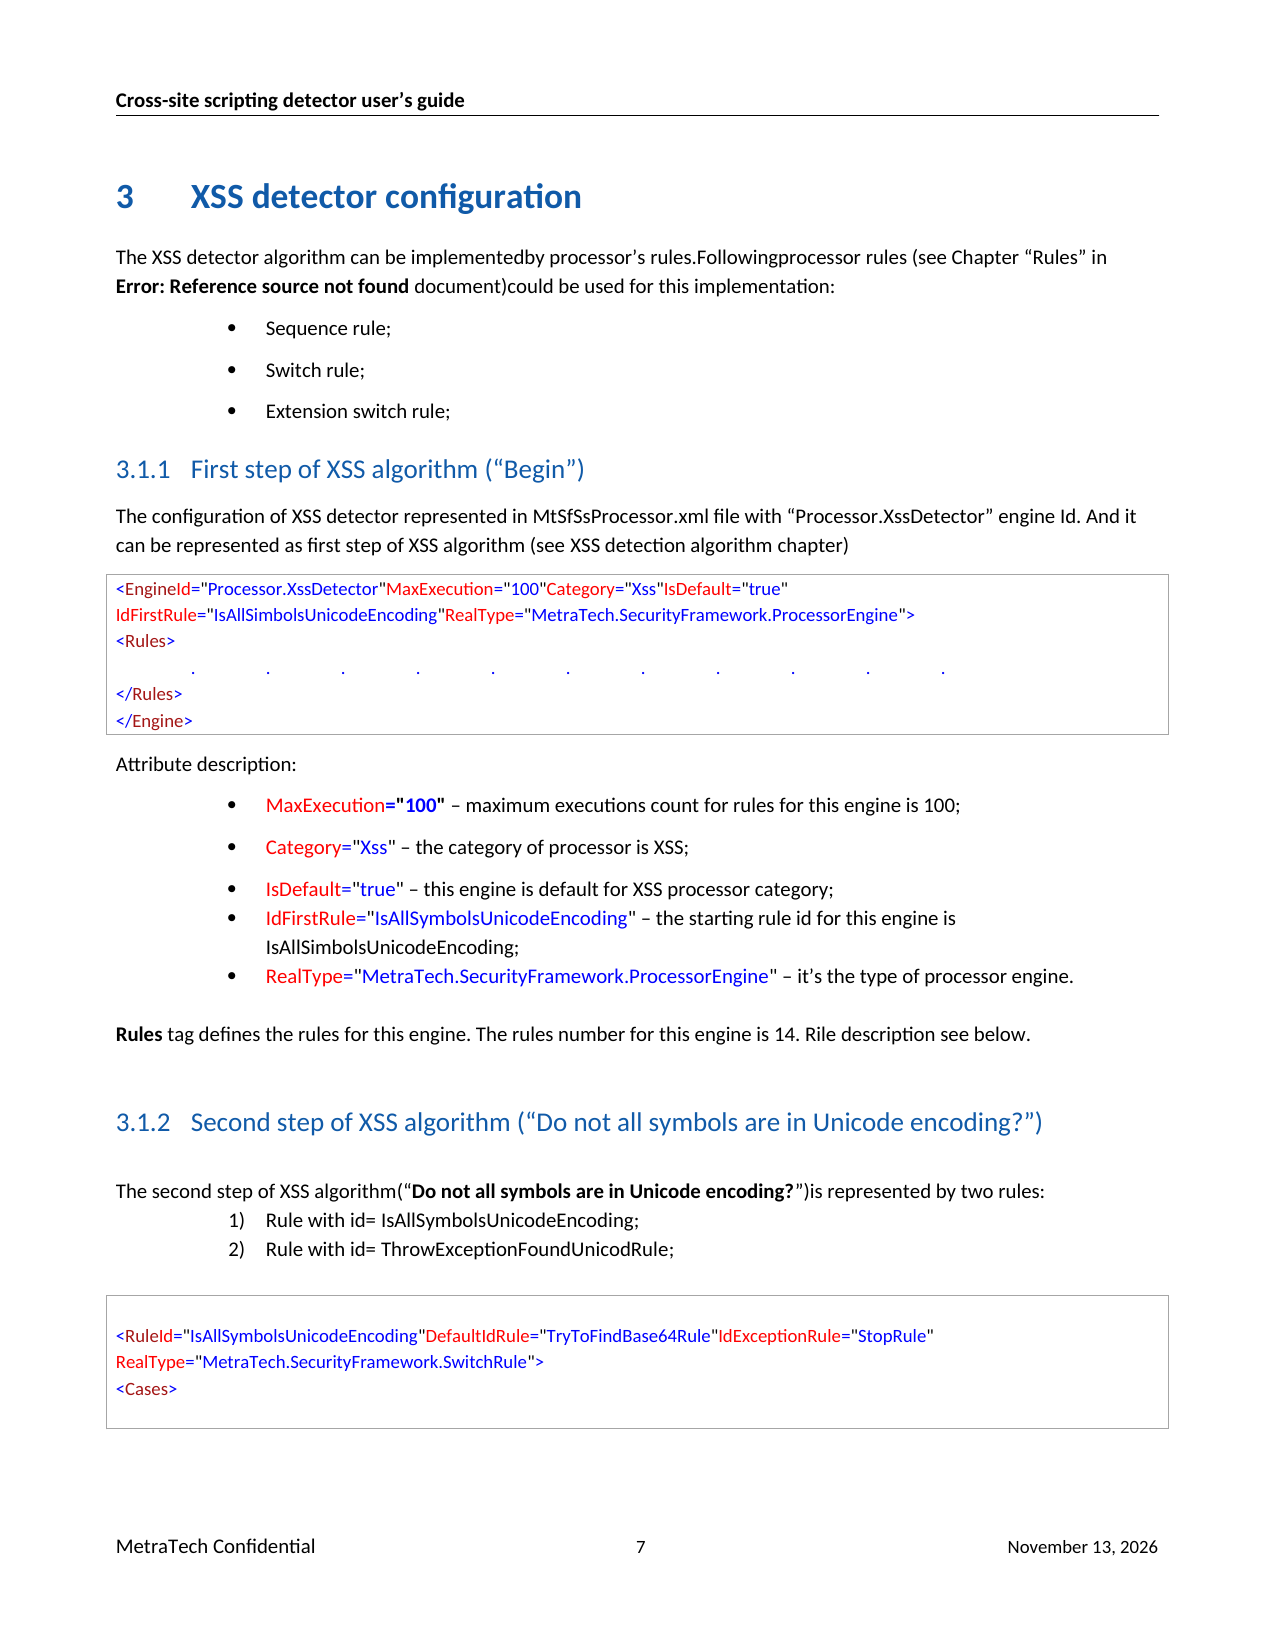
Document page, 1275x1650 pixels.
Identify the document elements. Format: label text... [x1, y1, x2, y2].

subtitle XSS detector configuration [78, 174, 1159, 217]
text <Rules> [107, 627, 1168, 653]
text The configuration of XSS detector represented in MtSfSsProcessor.xml file with “Processor.XssDetector” engine Id. And it can be represented as first step of XSS algorithm (see XSS detection algorithm chapter) [116, 503, 1159, 558]
list IdFirstRule="IsAllSymbolsUnicodeEncoding" – the starting rule id for this engine is IsAllSimbolsUnicodeEncoding; [228, 905, 1159, 959]
list Extension switch rule; [228, 398, 1159, 424]
text </Rules> [107, 679, 1168, 705]
text <RuleId="IsAllSymbolsUnicodeEncoding"DefaultIdRule="TryToFindBase64Rule"IdExceptionRule="StopRule" [107, 1321, 1168, 1347]
list RealType="MetraTech.SecurityFramework.ProcessorEngine" – it’s the type of processor engine. [228, 963, 1159, 989]
text Rules tag defines the rules for this engine. The rules number for this engine is 14. Rile description see below. [116, 1022, 1159, 1047]
list IsDefault="true" – this engine is default for XSS processor category; [228, 876, 1159, 901]
list MaxExecution="100" – maximum executions count for rules for this engine is 100; [228, 792, 1159, 818]
text <EngineId="Processor.XssDetector"MaxExecution="100"Category="Xss"IsDefault="true" [107, 575, 1168, 600]
text IdFirstRule="IsAllSimbolsUnicodeEncoding"RealType="MetraTech.SecurityFramework.ProcessorEngine"> [107, 600, 1168, 626]
subtitle First step of XSS algorithm (“Begin”) [108, 453, 1159, 486]
list Switch rule; [228, 357, 1159, 382]
text Attribute description: [116, 751, 1159, 776]
text RealType="MetraTech.SecurityFramework.SwitchRule"> [107, 1348, 1168, 1374]
text The second step of XSS algorithm(“Do not all symbols are in Unicode encoding?”)is represented by two rules: [116, 1178, 1159, 1204]
list Rule with id= ThrowExceptionFoundUnicodRule; [228, 1237, 1159, 1262]
list Rule with id= IsAllSymbolsUnicodeEncoding; [228, 1207, 1159, 1233]
list Category="Xss" – the category of processor is XSS; [228, 834, 1159, 859]
text . . . . . . . . . . . [107, 653, 1168, 679]
text </Engine> [107, 706, 1168, 734]
list Sequence rule; [228, 315, 1159, 341]
subtitle Second step of XSS algorithm (“Do not all symbols are in Unicode encoding?”) [108, 1105, 1159, 1138]
text <Cases> [107, 1374, 1168, 1400]
